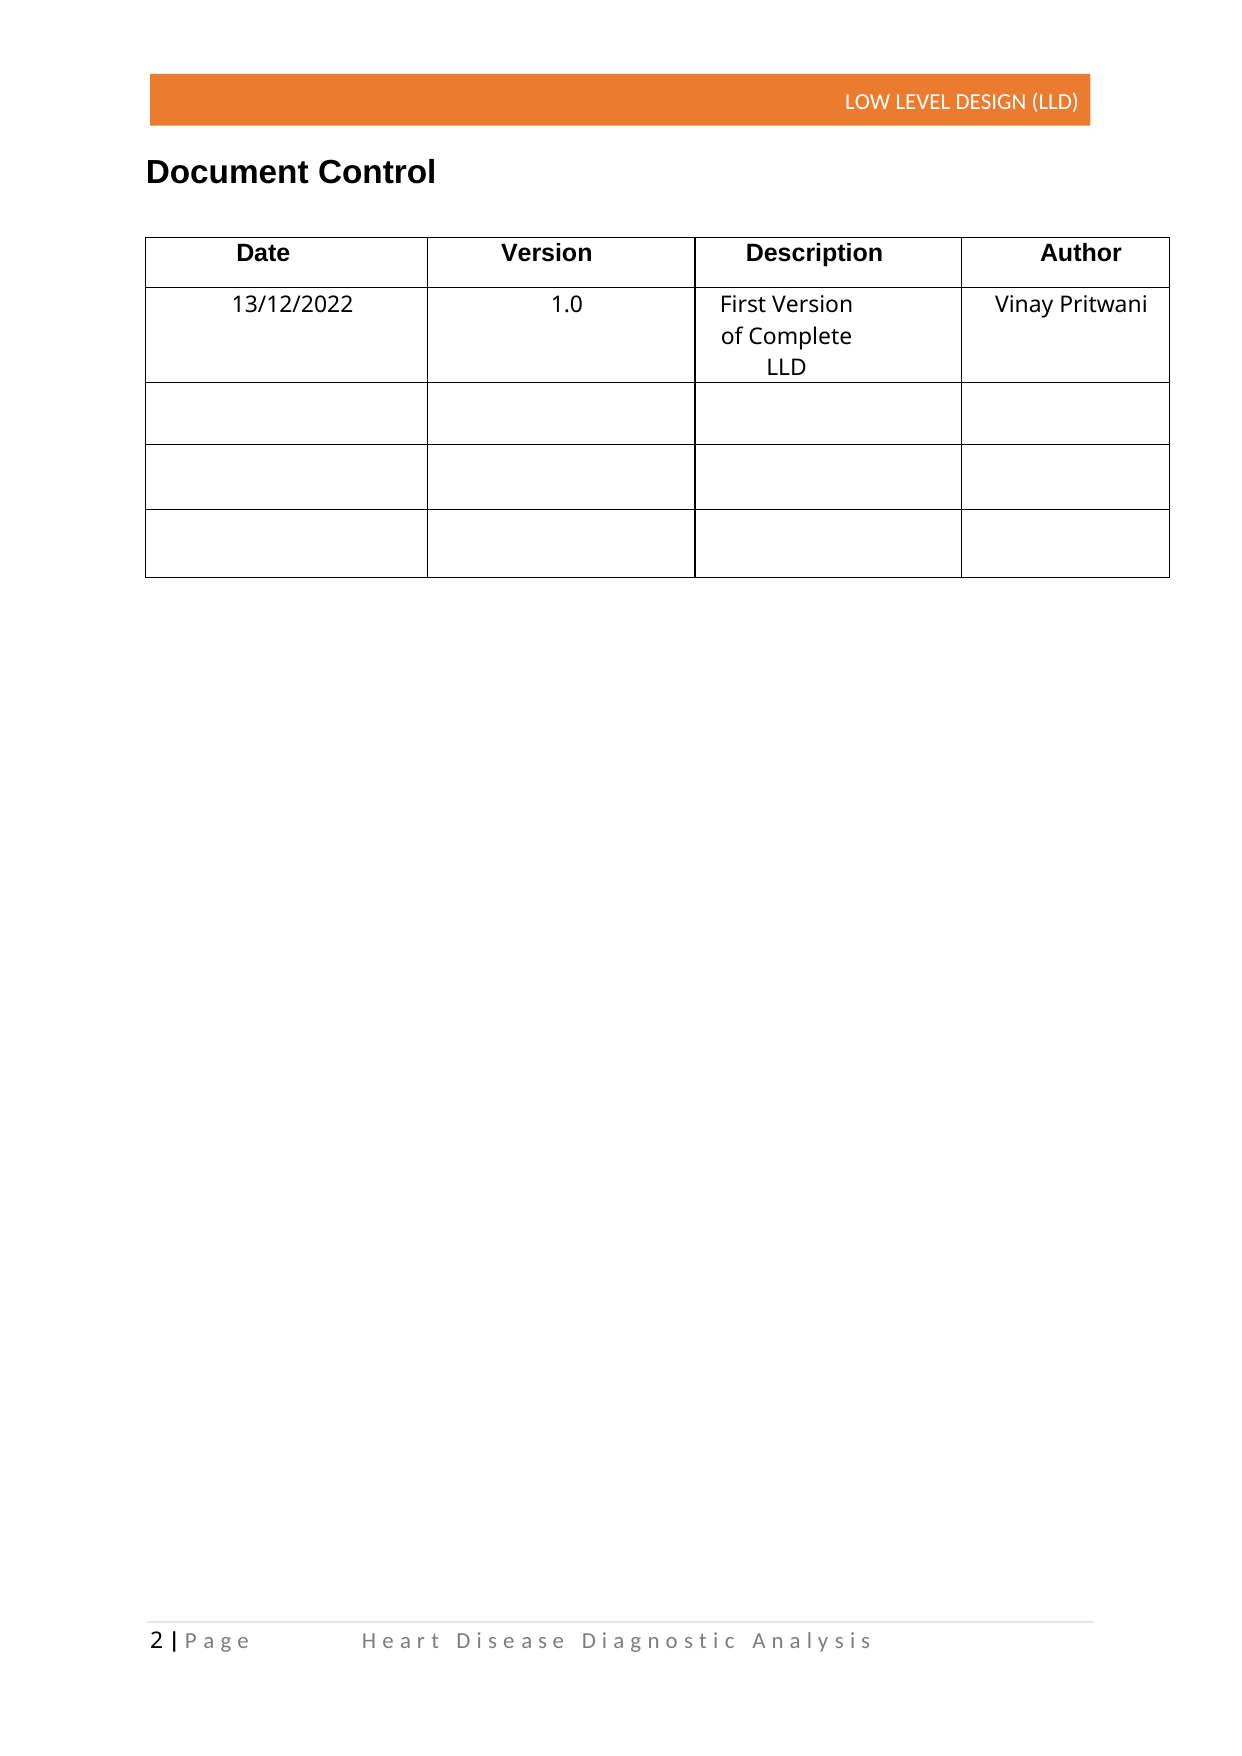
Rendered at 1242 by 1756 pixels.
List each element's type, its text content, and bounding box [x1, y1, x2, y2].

table_cell [146, 383, 427, 443]
table_header Author [962, 238, 1169, 287]
text Document Control [127, 152, 1123, 190]
table_cell [428, 510, 694, 577]
table_cell [146, 510, 427, 577]
table_header Version [428, 238, 694, 287]
table_cell [962, 510, 1169, 577]
table_cell [696, 445, 961, 509]
table_cell [696, 383, 961, 443]
table_cell [962, 383, 1169, 443]
table_cell First Version of Complete LLD [696, 288, 961, 382]
table_cell [428, 383, 694, 443]
table_header Date [146, 238, 427, 287]
table_cell [696, 510, 961, 577]
table_cell 13/12/2022 [146, 288, 427, 382]
table_cell 1.0 [428, 288, 694, 382]
table_cell Vinay Pritwani [962, 288, 1169, 382]
table_cell [428, 445, 694, 509]
table_header Description [696, 238, 961, 287]
table_cell [146, 445, 427, 509]
table_cell [962, 445, 1169, 509]
